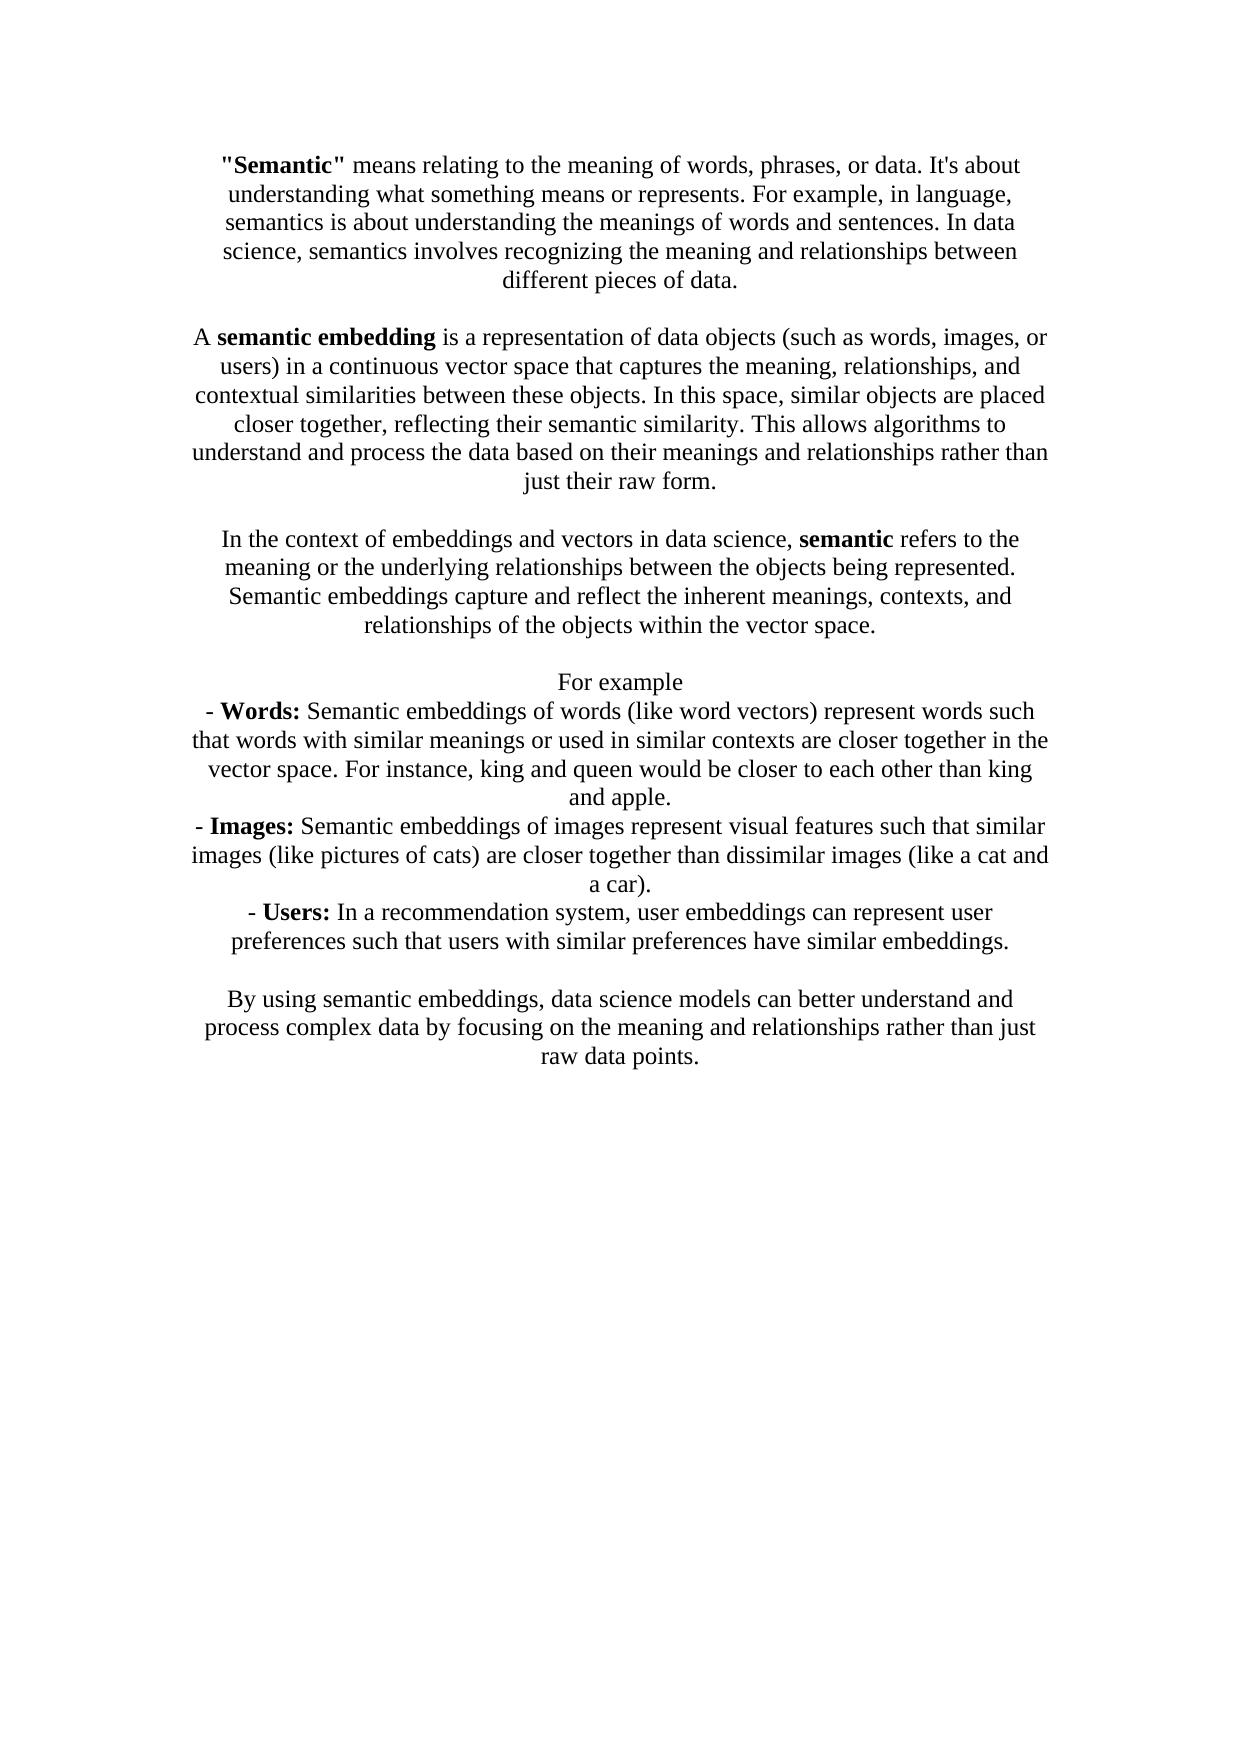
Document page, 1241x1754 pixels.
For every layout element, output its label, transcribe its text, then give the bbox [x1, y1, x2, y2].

text In the context of embeddings and vectors in data science, semantic refers to the meaning or the underlying relationships between the objects being represented. Semantic embeddings capture and reflect the inherent meanings, contexts, and relationships of the objects within the vector space. [187, 524, 1053, 639]
text "Semantic" means relating to the meaning of words, phrases, or data. It's about understanding what something means or represents. For example, in language, semantics is about understanding the meanings of words and sentences. In data science, semantics involves recognizing the meaning and relationships between different pieces of data. [187, 150, 1053, 294]
text - Words: Semantic embeddings of words (like word vectors) represent words such that words with similar meanings or used in similar contexts are closer together in the vector space. For instance, king and queen would be closer to each other than king and apple. [187, 696, 1053, 811]
text - Images: Semantic embeddings of images represent visual features such that similar images (like pictures of cats) are closer together than dissimilar images (like a cat and a car). [187, 811, 1053, 897]
text - Users: In a recommendation system, user embeddings can represent user preferences such that users with similar preferences have similar embeddings. [187, 897, 1053, 955]
text For example [187, 667, 1053, 696]
text A semantic embedding is a representation of data objects (such as words, images, or users) in a continuous vector space that captures the meaning, relationships, and contextual similarities between these objects. In this space, similar objects are placed closer together, reflecting their semantic similarity. This allows algorithms to understand and process the data based on their meanings and relationships rather than just their raw form. [187, 322, 1053, 495]
text By using semantic embeddings, data science models can better understand and process complex data by focusing on the meaning and relationships rather than just raw data points. [187, 984, 1053, 1070]
